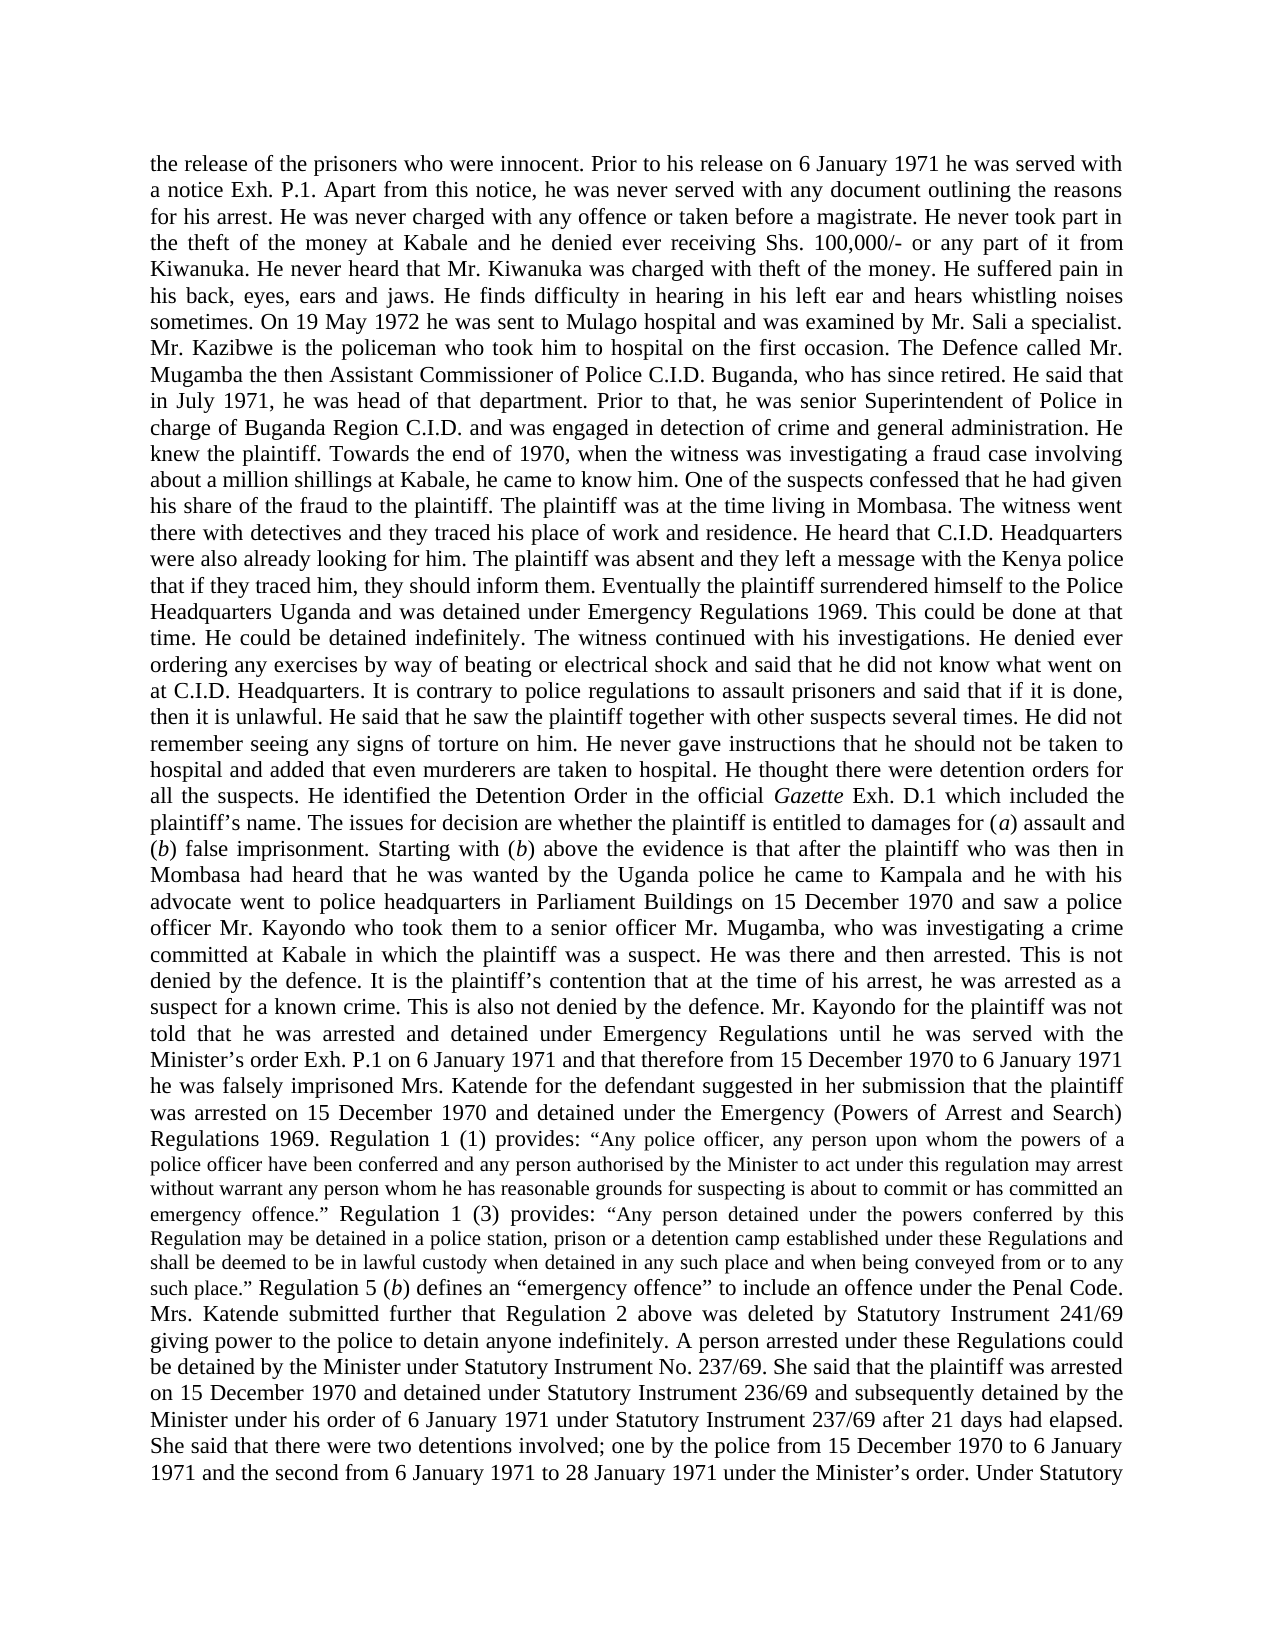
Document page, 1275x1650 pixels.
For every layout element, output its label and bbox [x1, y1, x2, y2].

text [150, 150, 1125, 1485]
